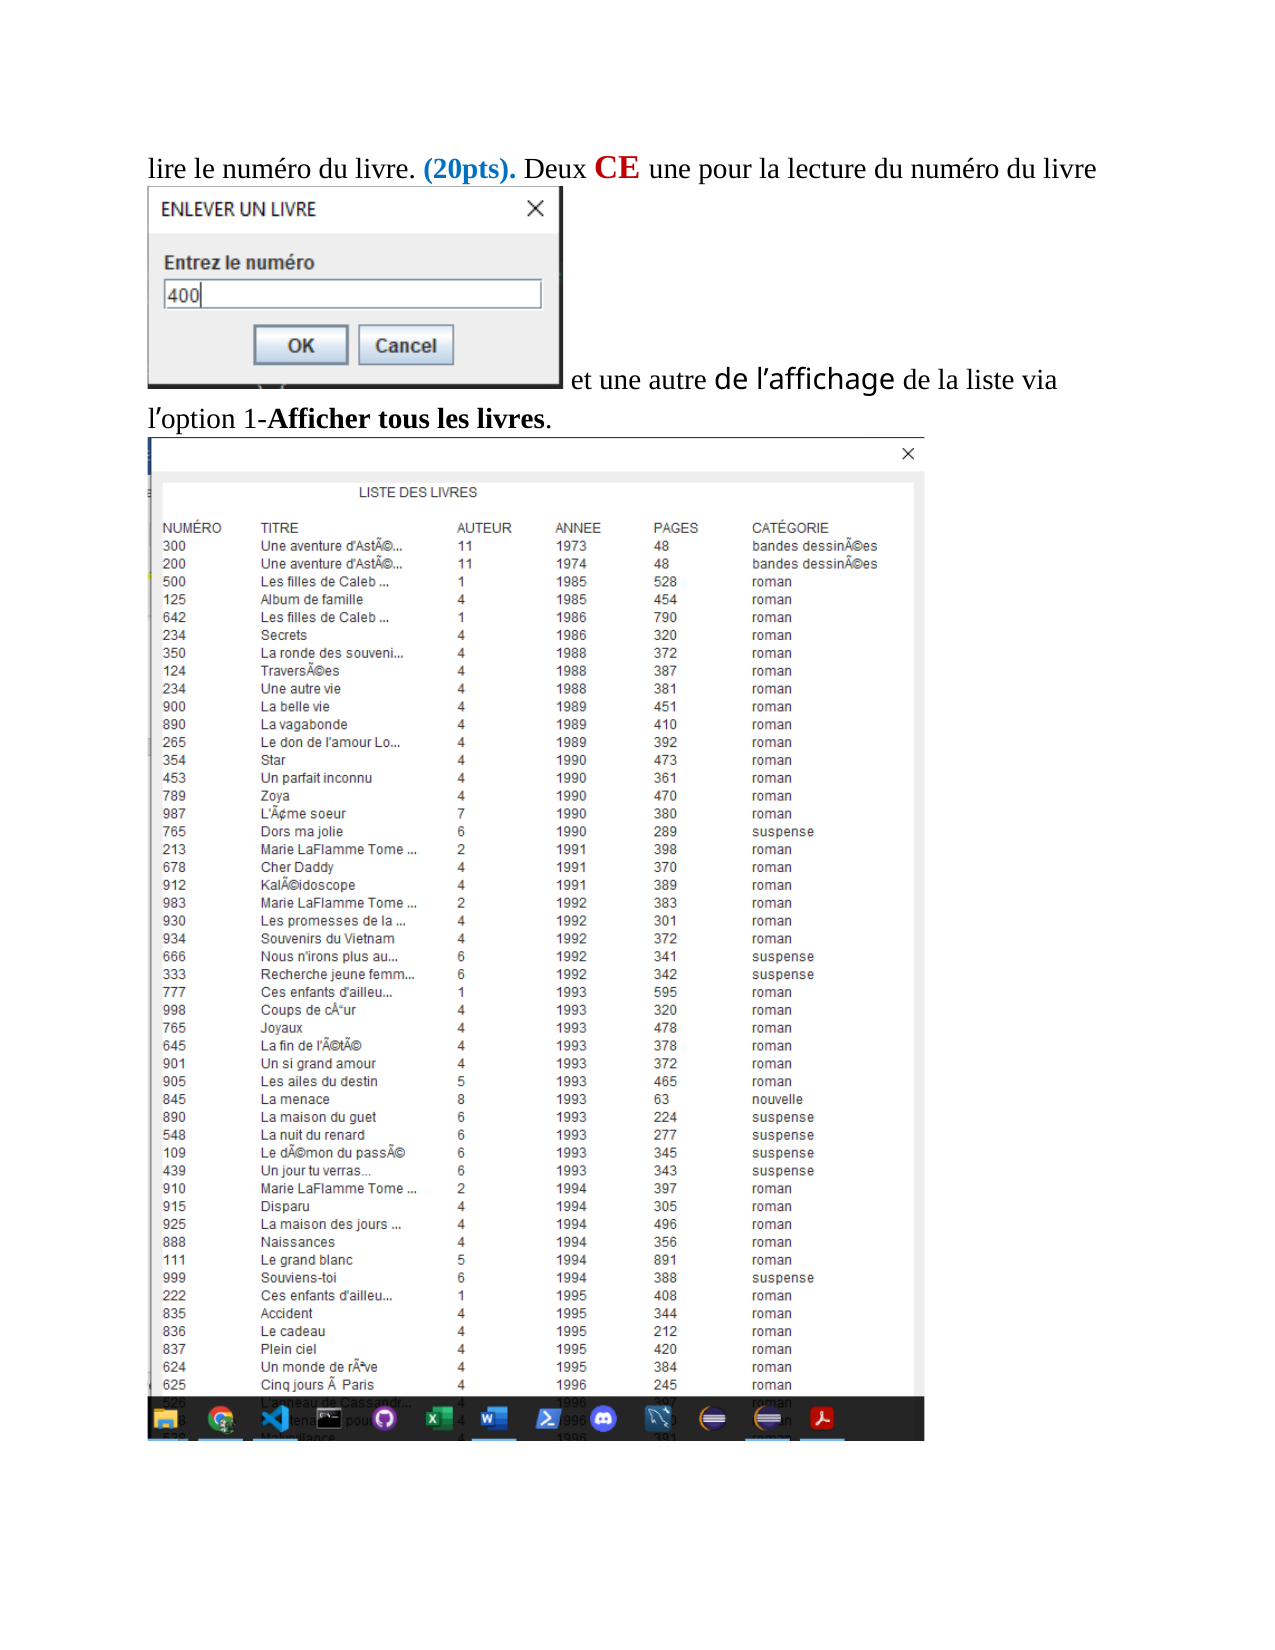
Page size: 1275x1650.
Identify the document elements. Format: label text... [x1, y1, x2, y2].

picture [147, 437, 925, 1441]
text lire le numéro du livre. (20pts). Deux CE une pour la lecture du numéro du livre [148, 148, 1127, 186]
picture [147, 186, 564, 389]
